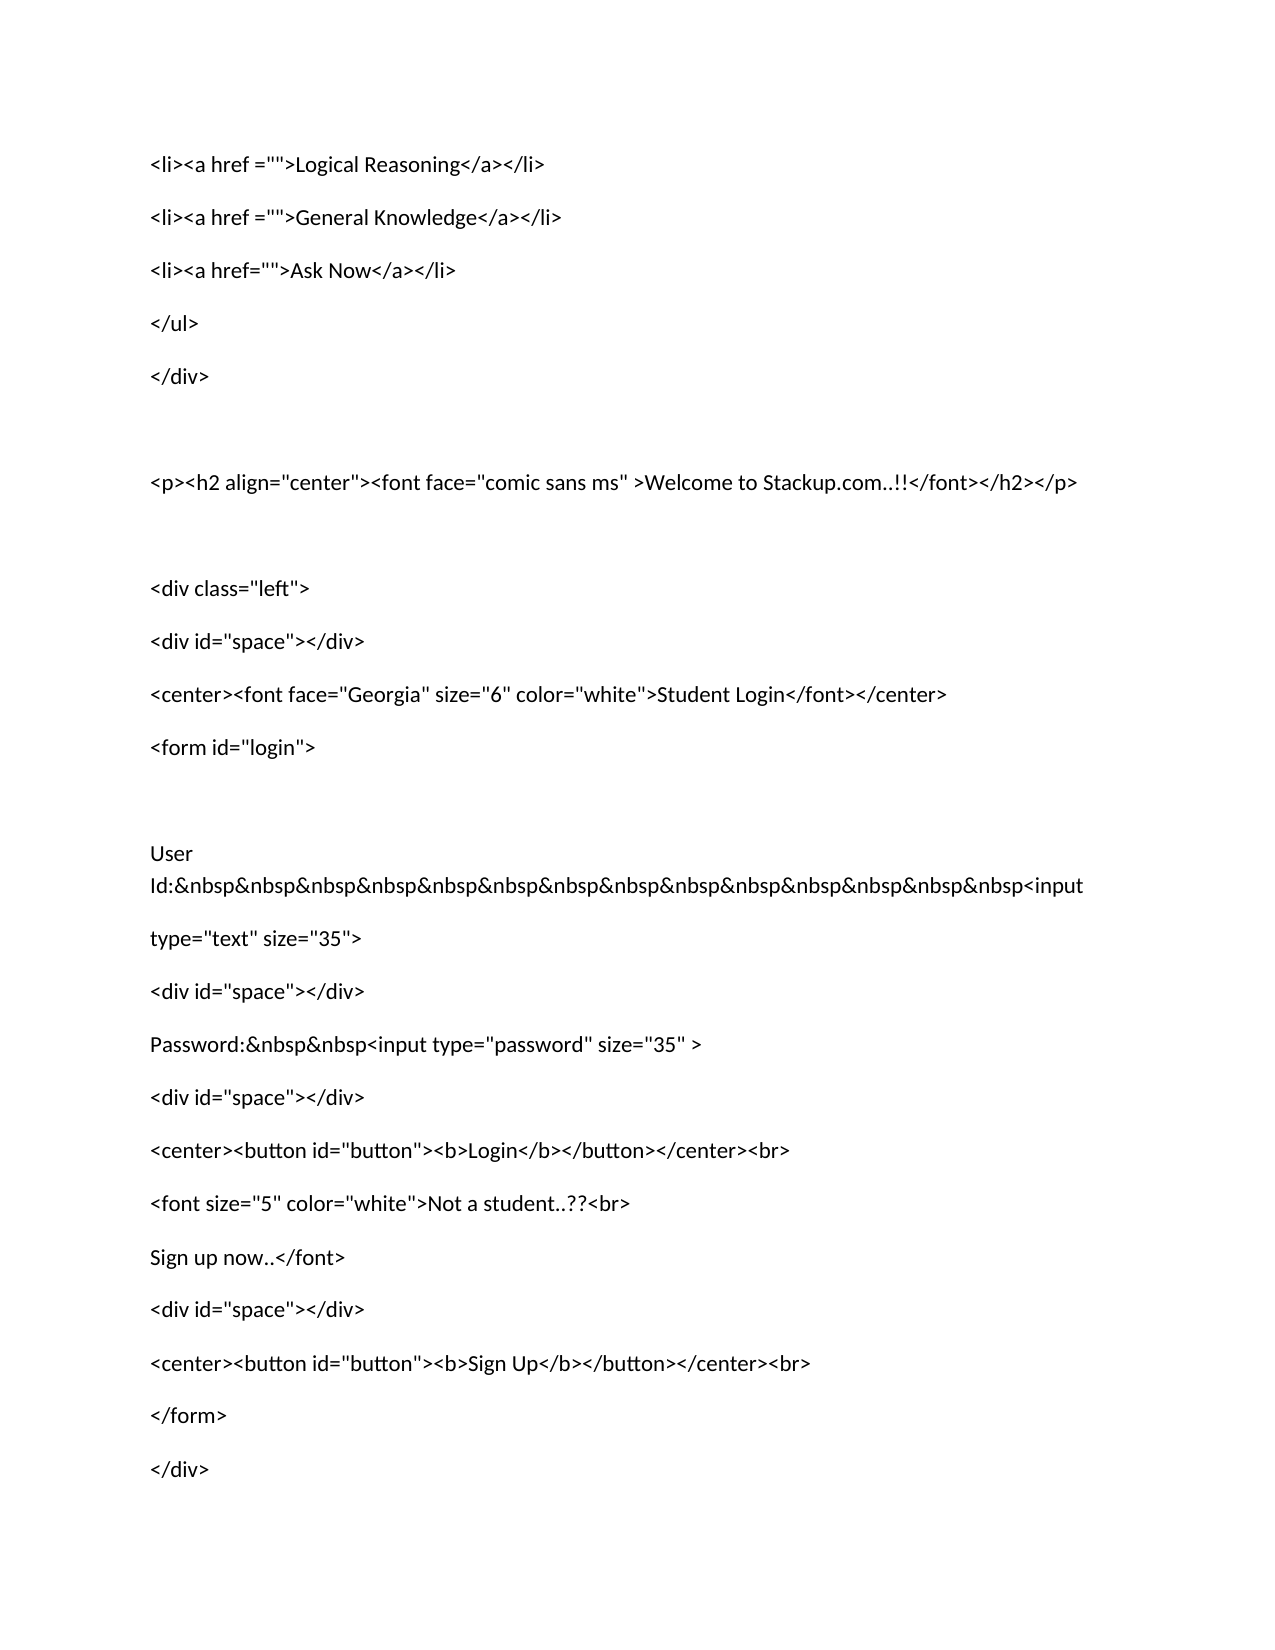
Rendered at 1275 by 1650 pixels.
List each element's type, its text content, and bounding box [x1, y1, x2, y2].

text <center><font face="Georgia" size="6" color="white">Student Login</font></center> [150, 680, 1125, 708]
text <div class="left"> [150, 574, 1125, 602]
text <li><a href ="">Logical Reasoning</a></li> [150, 150, 1125, 178]
text <div id="space"></div> [150, 627, 1125, 655]
text <form id="login"> [150, 733, 1125, 761]
text <div id="space"></div> [150, 1296, 1125, 1324]
text <li><a href="">Ask Now</a></li> [150, 256, 1125, 284]
text <p><h2 align="center"><font face="comic sans ms" >Welcome to Stackup.com..!!</font></h2></p> [150, 468, 1125, 496]
text Password:&nbsp&nbsp<input type="password" size="35" > [150, 1031, 1125, 1058]
text <center><button id="button"><b>Sign Up</b></button></center><br> [150, 1349, 1125, 1377]
text </div> [150, 362, 1125, 390]
text </form> [150, 1402, 1125, 1430]
text type="text" size="35"> [150, 924, 1125, 952]
text User Id:&nbsp&nbsp&nbsp&nbsp&nbsp&nbsp&nbsp&nbsp&nbsp&nbsp&nbsp&nbsp&nbsp&nbsp<input [150, 839, 1125, 899]
text </div> [150, 1455, 1125, 1483]
text <center><button id="button"><b>Login</b></button></center><br> [150, 1137, 1125, 1164]
text <div id="space"></div> [150, 977, 1125, 1006]
text <font size="5" color="white">Not a student..??<br> [150, 1189, 1125, 1218]
text <li><a href ="">General Knowledge</a></li> [150, 203, 1125, 231]
text Sign up now..</font> [150, 1243, 1125, 1271]
text <div id="space"></div> [150, 1083, 1125, 1112]
text </ul> [150, 309, 1125, 337]
